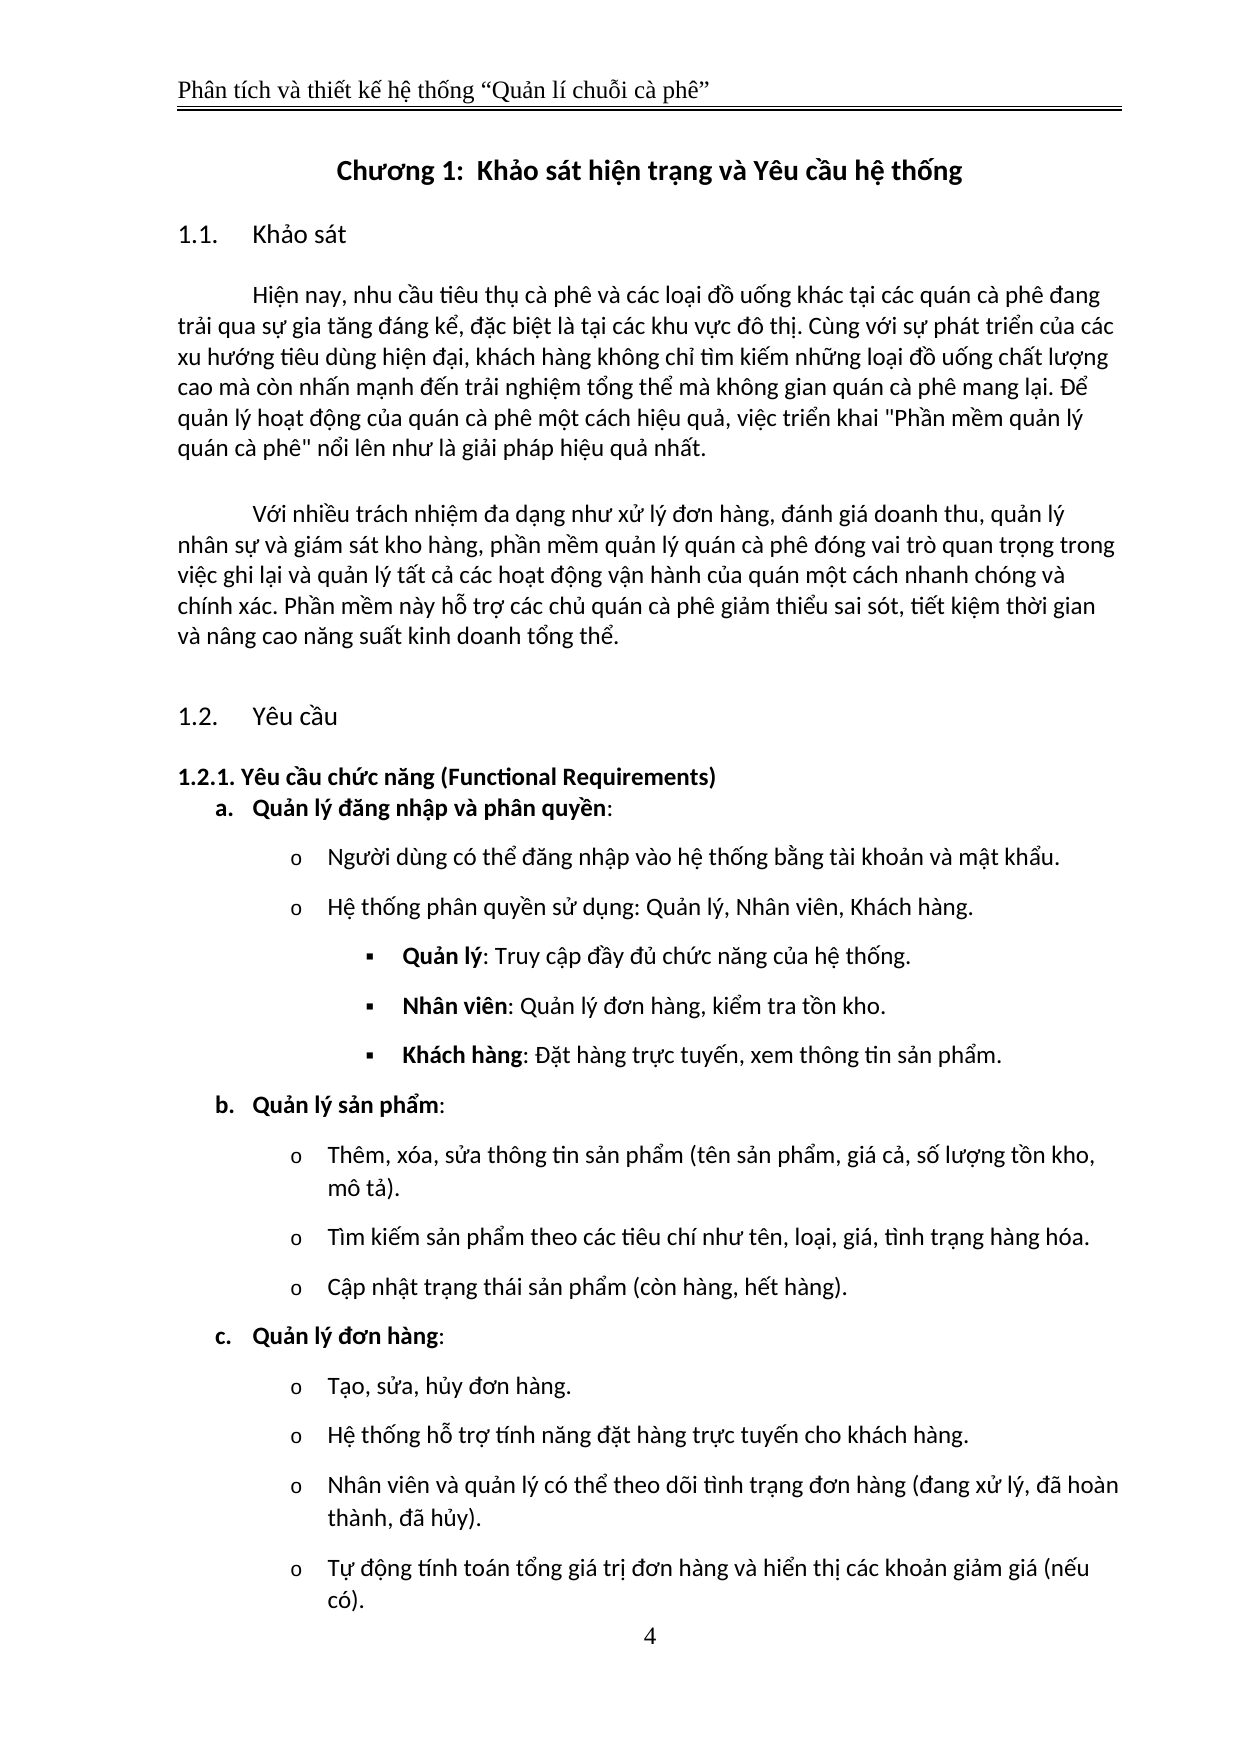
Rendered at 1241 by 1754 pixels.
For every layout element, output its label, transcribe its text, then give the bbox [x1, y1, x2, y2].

text Hiện nay, nhu cầu tiêu thụ cà phê và các loại đồ uống khác tại các quán cà phê đang trải qua sự gia tăng đáng kể, đặc biệt là tại các khu vực đô thị. Cùng với sự phát triển của các xu hướng tiêu dùng hiện đại, khách hàng không chỉ tìm kiếm những loại đồ uống chất lượng cao mà còn nhấn mạnh đến trải nghiệm tổng thể mà không gian quán cà phê mang lại. Để quản lý hoạt động của quán cà phê một cách hiệu quả, việc triển khai "Phần mềm quản lý quán cà phê" nổi lên như là giải pháp hiệu quả nhất. [177, 280, 1122, 463]
list Tìm kiếm sản phẩm theo các tiêu chí như tên, loại, giá, tình trạng hàng hóa. [290, 1221, 1122, 1252]
list Quản lý: Truy cập đầy đủ chức năng của hệ thống. [365, 940, 1122, 971]
text Với nhiều trách nhiệm đa dạng như xử lý đơn hàng, đánh giá doanh thu, quản lý nhân sự và giám sát kho hàng, phần mềm quản lý quán cà phê đóng vai trò quan trọng trong việc ghi lại và quản lý tất cả các hoạt động vận hành của quán một cách nhanh chóng và chính xác. Phần mềm này hỗ trợ các chủ quán cà phê giảm thiểu sai sót, tiết kiệm thời gian và nâng cao năng suất kinh doanh tổng thể. [177, 498, 1122, 651]
list Khảo sát [177, 218, 1122, 251]
list Hệ thống hỗ trợ tính năng đặt hàng trực tuyến cho khách hàng. [290, 1419, 1122, 1450]
list Người dùng có thể đăng nhập vào hệ thống bằng tài khoản và mật khẩu. [290, 841, 1122, 872]
list Khách hàng: Đặt hàng trực tuyến, xem thông tin sản phẩm. [365, 1039, 1122, 1070]
text Chương 1: Khảo sát hiện trạng và Yêu cầu hệ thống [177, 152, 1122, 187]
list Hệ thống phân quyền sử dụng: Quản lý, Nhân viên, Khách hàng. [290, 891, 1122, 921]
list Tạo, sửa, hủy đơn hàng. [290, 1370, 1122, 1401]
list Quản lý đăng nhập và phân quyền: [215, 792, 1122, 822]
list Quản lý sản phẩm: [215, 1089, 1122, 1120]
list Thêm, xóa, sửa thông tin sản phẩm (tên sản phẩm, giá cả, số lượng tồn kho, mô tả). [290, 1139, 1122, 1202]
list Cập nhật trạng thái sản phẩm (còn hàng, hết hàng). [290, 1271, 1122, 1301]
list Nhân viên: Quản lý đơn hàng, kiểm tra tồn kho. [365, 990, 1122, 1021]
list Yêu cầu [177, 699, 1122, 732]
list Quản lý đơn hàng: [215, 1320, 1122, 1351]
text 1.2.1. Yêu cầu chức năng (Functional Requirements) [177, 761, 1122, 792]
list Tự động tính toán tổng giá trị đơn hàng và hiển thị các khoản giảm giá (nếu có). [290, 1552, 1122, 1615]
list Nhân viên và quản lý có thể theo dõi tình trạng đơn hàng (đang xử lý, đã hoàn thành, đã hủy). [290, 1469, 1122, 1533]
